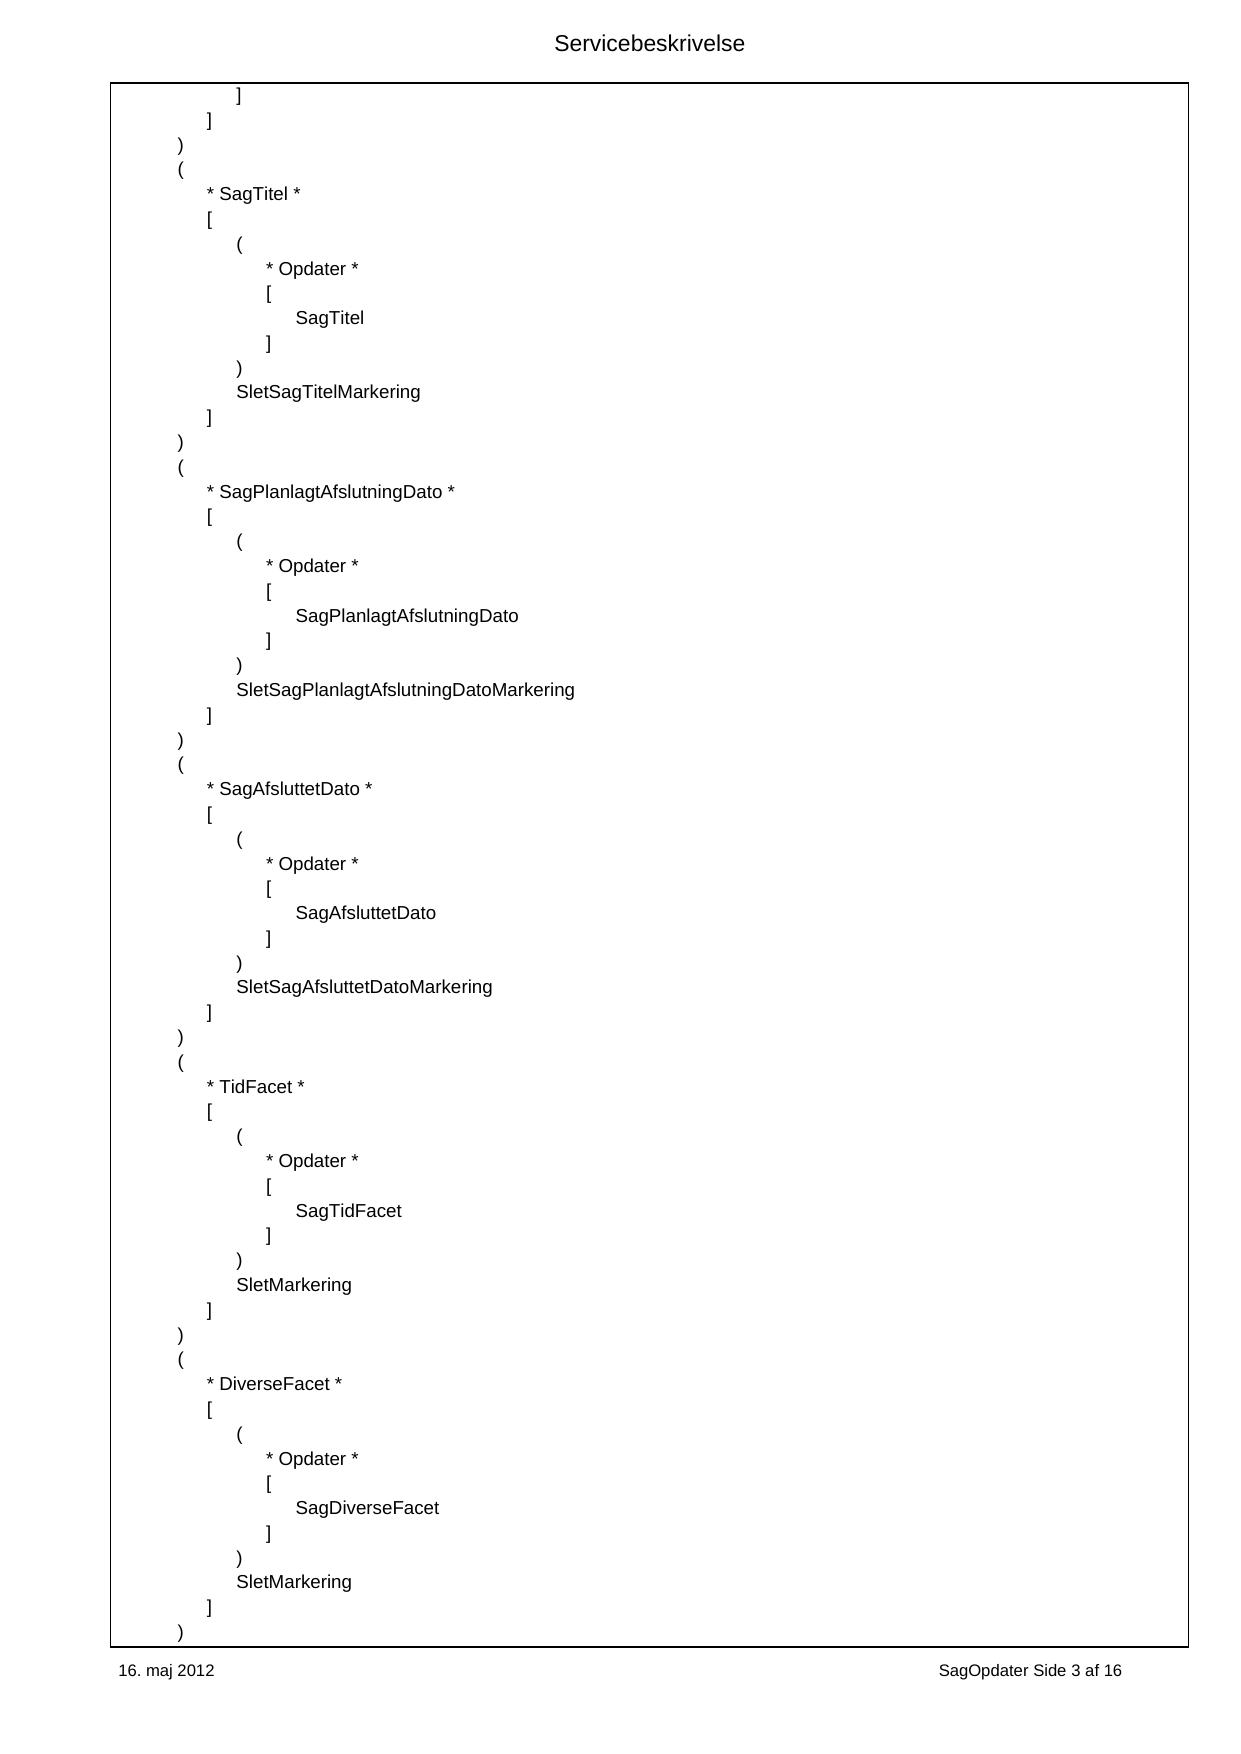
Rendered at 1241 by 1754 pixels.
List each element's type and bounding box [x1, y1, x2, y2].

table_cell [111, 84, 1188, 1646]
